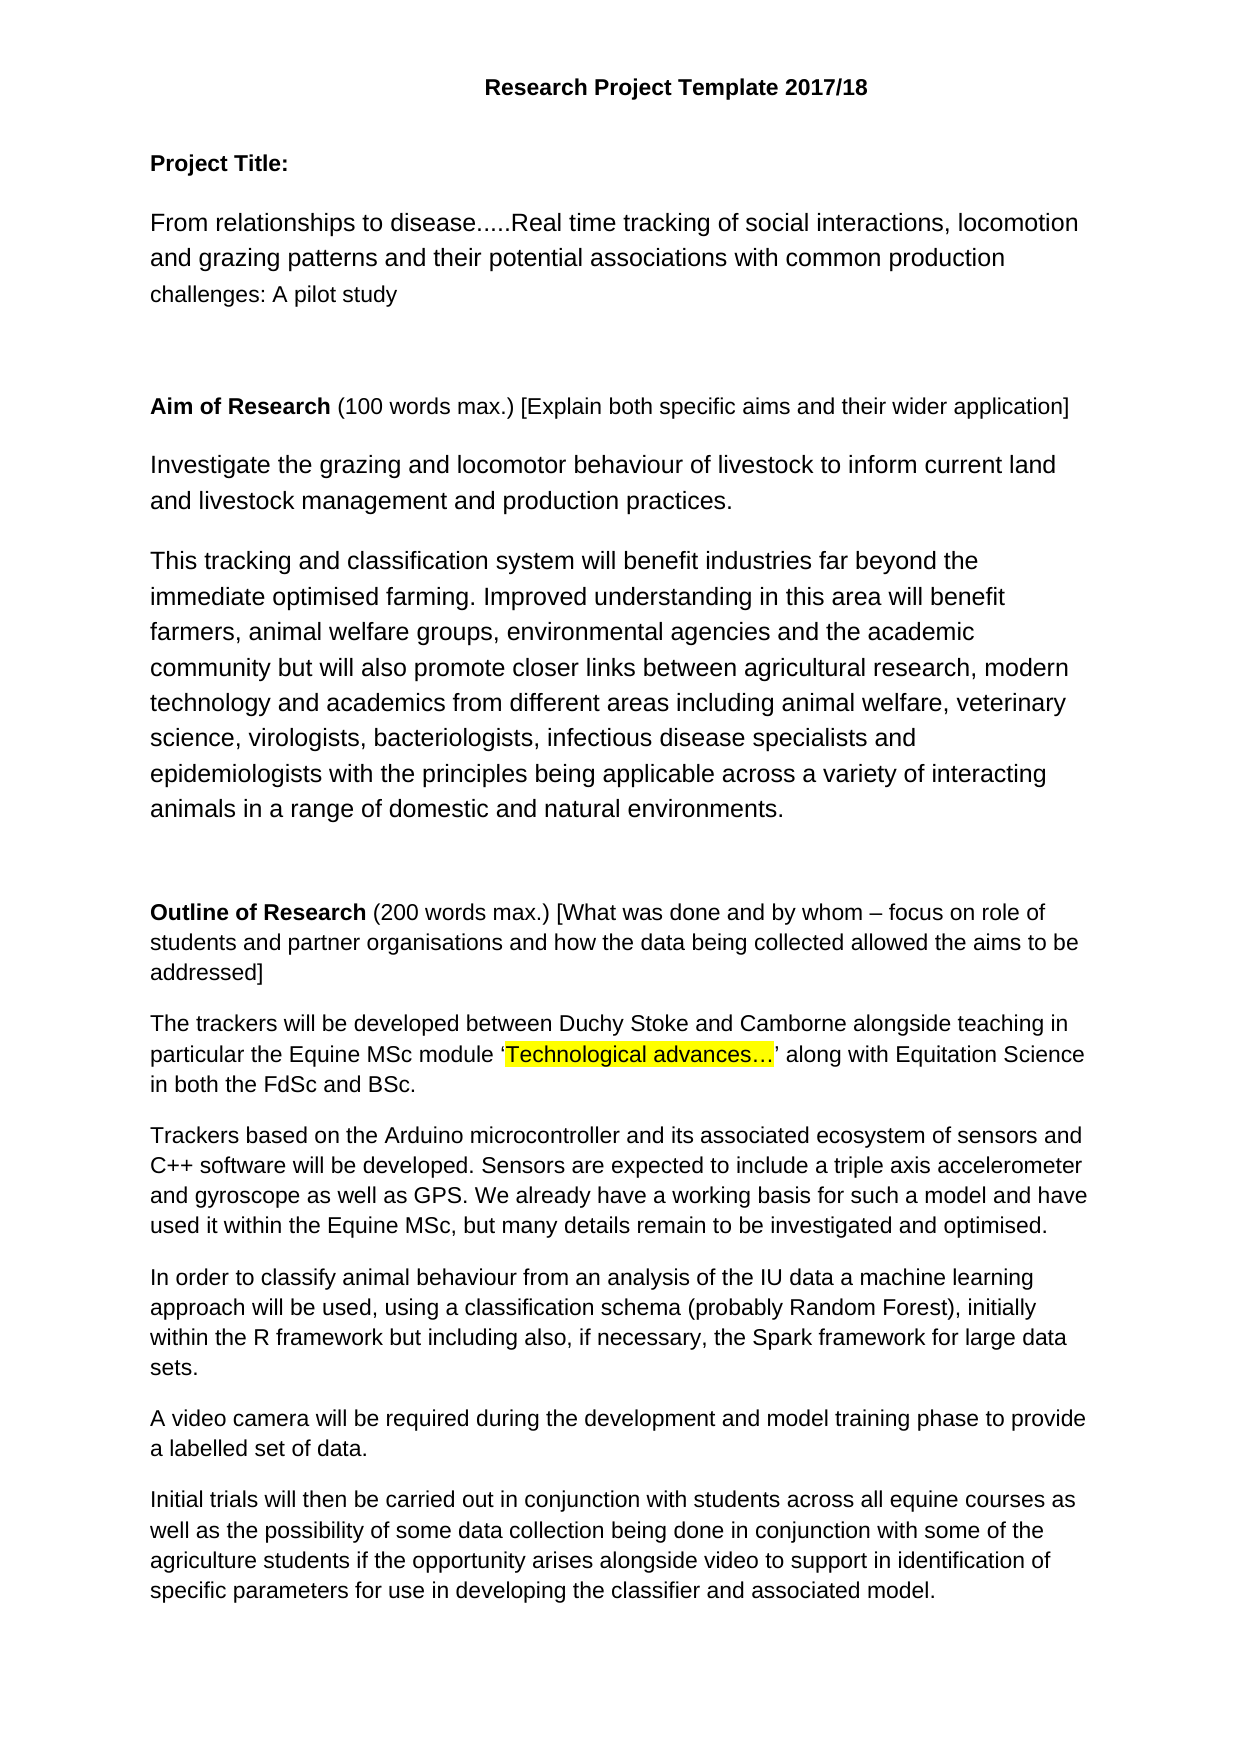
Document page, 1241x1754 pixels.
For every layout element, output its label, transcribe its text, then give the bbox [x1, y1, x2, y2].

text Investigate the grazing and locomotor behaviour of livestock to inform current land and livestock management and production practices. [150, 444, 1090, 514]
text Aim of Research (100 words max.) [Explain both specific aims and their wider application] [150, 393, 1090, 419]
text Outline of Research (200 words max.) [What was done and by whom – focus on role of students and partner organisations and how the data being collected allowed the aims to be addressed] [150, 899, 1090, 986]
text Project Title: [150, 150, 1090, 176]
text This tracking and classification system will benefit industries far beyond the immediate optimised farming. Improved understanding in this area will benefit farmers, animal welfare groups, environmental agencies and the academic community but will also promote closer links between agricultural research, modern technology and academics from different areas including animal welfare, veterinary science, virologists, bacteriologists, infectious disease specialists and epidemiologists with the principles being applicable across a variety of interacting animals in a range of domestic and natural environments. [150, 539, 1090, 823]
text The trackers will be developed between Duchy Stoke and Camborne alongside teaching in particular the Equine MSc module ‘Technological advances…’ along with Equitation Science in both the FdSc and BSc. [150, 1010, 1090, 1097]
text In order to classify animal behaviour from an analysis of the IU data a machine learning approach will be used, using a classification schema (probably Random Forest), initially within the R framework but including also, if necessary, the Spark framework for large data sets. [150, 1263, 1090, 1381]
text Trackers based on the Arduino microcontroller and its associated ecosystem of sensors and C++ software will be developed. Sensors are expected to include a triple axis accelerometer and gyroscope as well as GPS. We already have a working basis for such a model and have used it within the Equine MSc, but many details remain to be investigated and optimised. [150, 1122, 1090, 1239]
text From relationships to disease.....Real time tracking of social interactions, locomotion and grazing patterns and their potential associations with common production challenges: A pilot study [150, 201, 1090, 307]
text A video camera will be required during the development and model training phase to provide a labelled set of data. [150, 1405, 1090, 1462]
text Initial trials will then be carried out in conjunction with students across all equine courses as well as the possibility of some data collection being done in conjunction with some of the agriculture students if the opportunity arises alongside video to support in identification of specific parameters for use in developing the classifier and associated model. [150, 1486, 1090, 1603]
